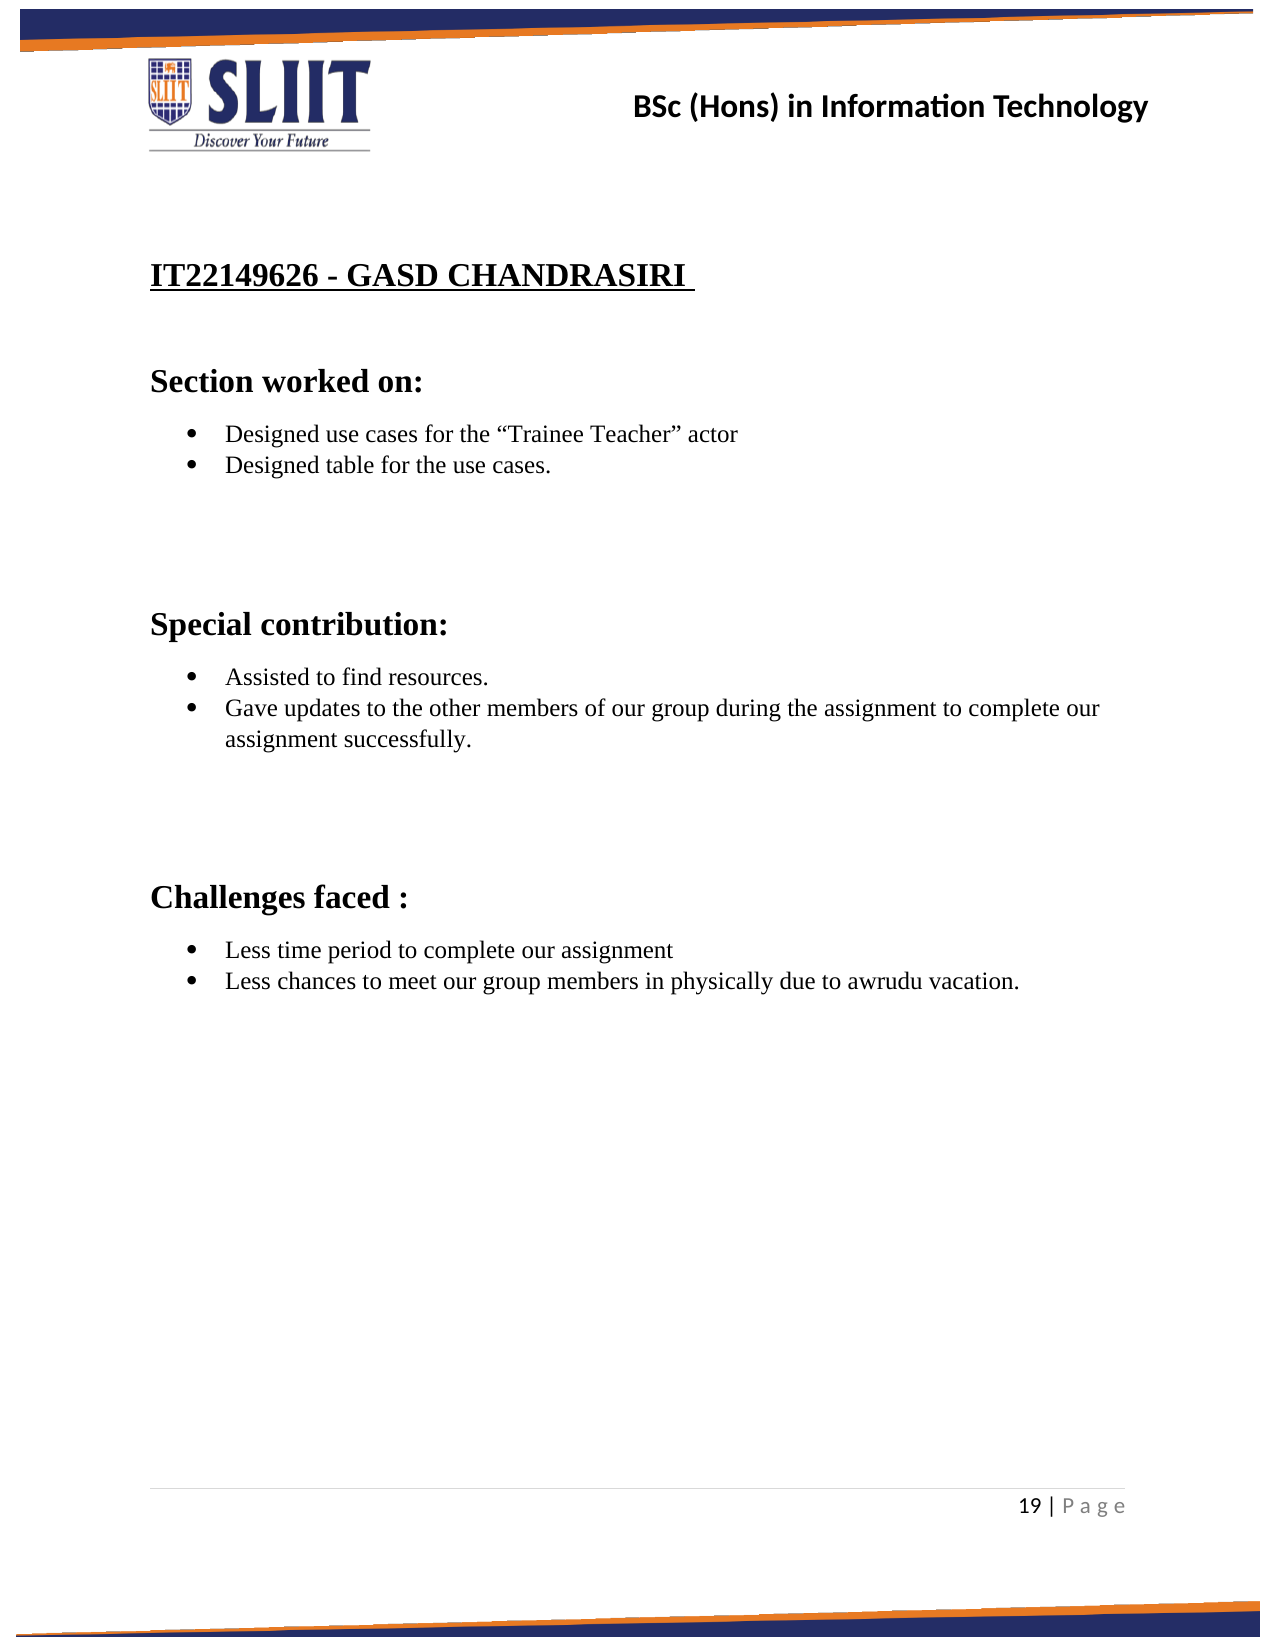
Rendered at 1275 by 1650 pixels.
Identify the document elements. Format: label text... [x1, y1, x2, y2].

list Designed use cases for the “Trainee Teacher” actor [187, 419, 1125, 448]
list Gave updates to the other members of our group during the assignment to complete our assignment successfully. [187, 693, 1125, 753]
picture [20, 9, 1254, 152]
text Section worked on: [150, 361, 1125, 400]
list Designed table for the use cases. [187, 451, 1125, 479]
list Less time period to complete our assignment [187, 935, 1125, 964]
text Special contribution: [150, 604, 1125, 642]
list Less chances to meet our group members in physically due to awrudu vacation. [187, 966, 1125, 995]
list Assisted to find resources. [187, 662, 1125, 691]
text IT22149626 - GASD CHANDRASIRI [150, 256, 1125, 294]
text Challenges faced : [150, 877, 1125, 916]
picture [16, 1597, 1260, 1637]
